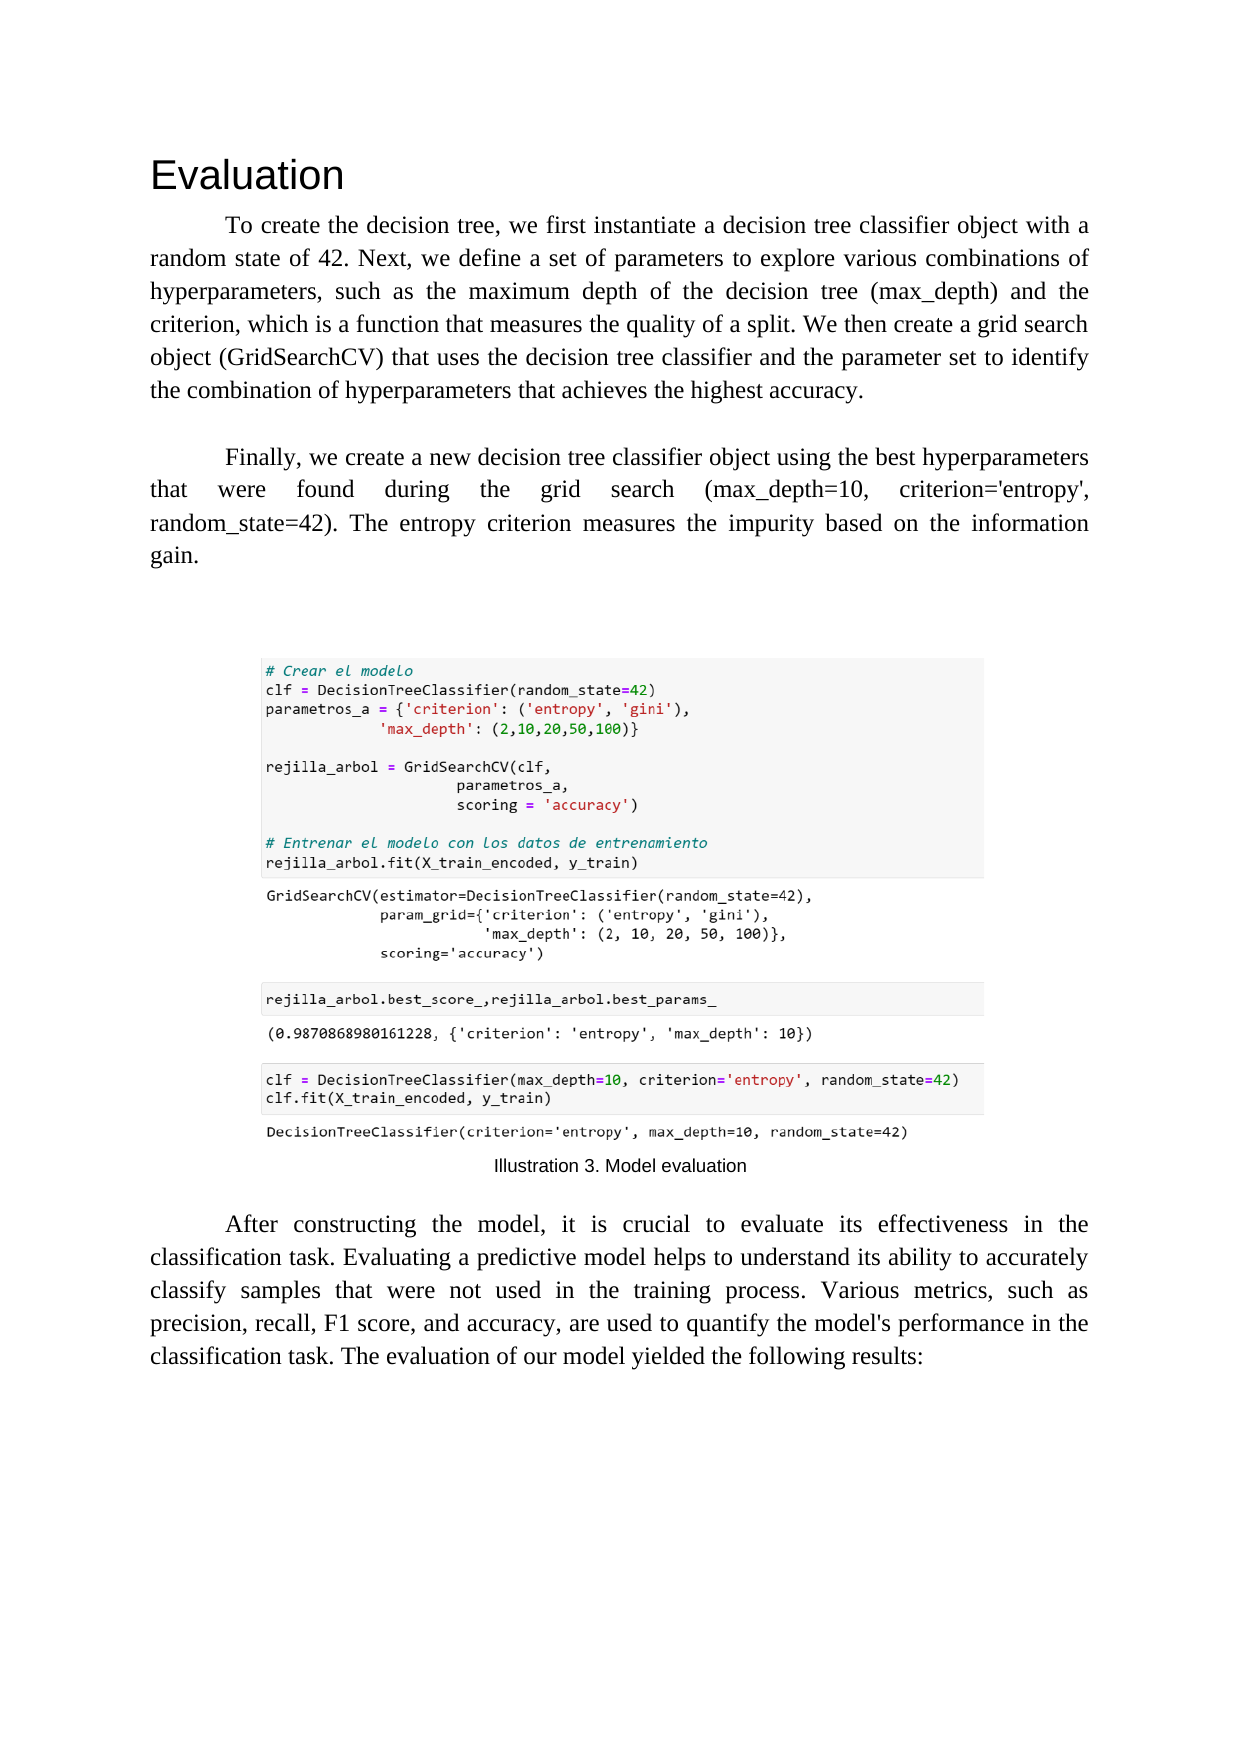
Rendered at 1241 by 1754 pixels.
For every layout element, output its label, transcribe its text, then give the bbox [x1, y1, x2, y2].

text After constructing the model, it is crucial to evaluate its effectiveness in the classification task. Evaluating a predictive model helps to understand its ability to accurately classify samples that were not used in the training process. Various metrics, such as precision, recall, F1 score, and accuracy, are used to quantify the model's performance in the classification task. The evaluation of our model yielded the following results: [150, 1209, 1090, 1370]
text Illustration 3. Model evaluation [150, 1154, 1090, 1176]
picture [256, 658, 985, 1151]
text To create the decision tree, we first instantiate a decision tree classifier object with a random state of 42. Next, we define a set of parameters to explore various combinations of hyperparameters, such as the maximum depth of the decision tree (max_depth) and the criterion, which is a function that measures the quality of a split. We then create a grid search object (GridSearchCV) that uses the decision tree classifier and the parameter set to identify the combination of hyperparameters that achieves the highest accuracy. [150, 210, 1090, 404]
text Finally, we create a new decision tree classifier object using the best hyperparameters that were found during the grid search (max_depth=10, criterion='entropy', random_state=42). The entropy criterion measures the impurity based on the information gain. [150, 442, 1090, 569]
subtitle Evaluation [150, 150, 1090, 198]
